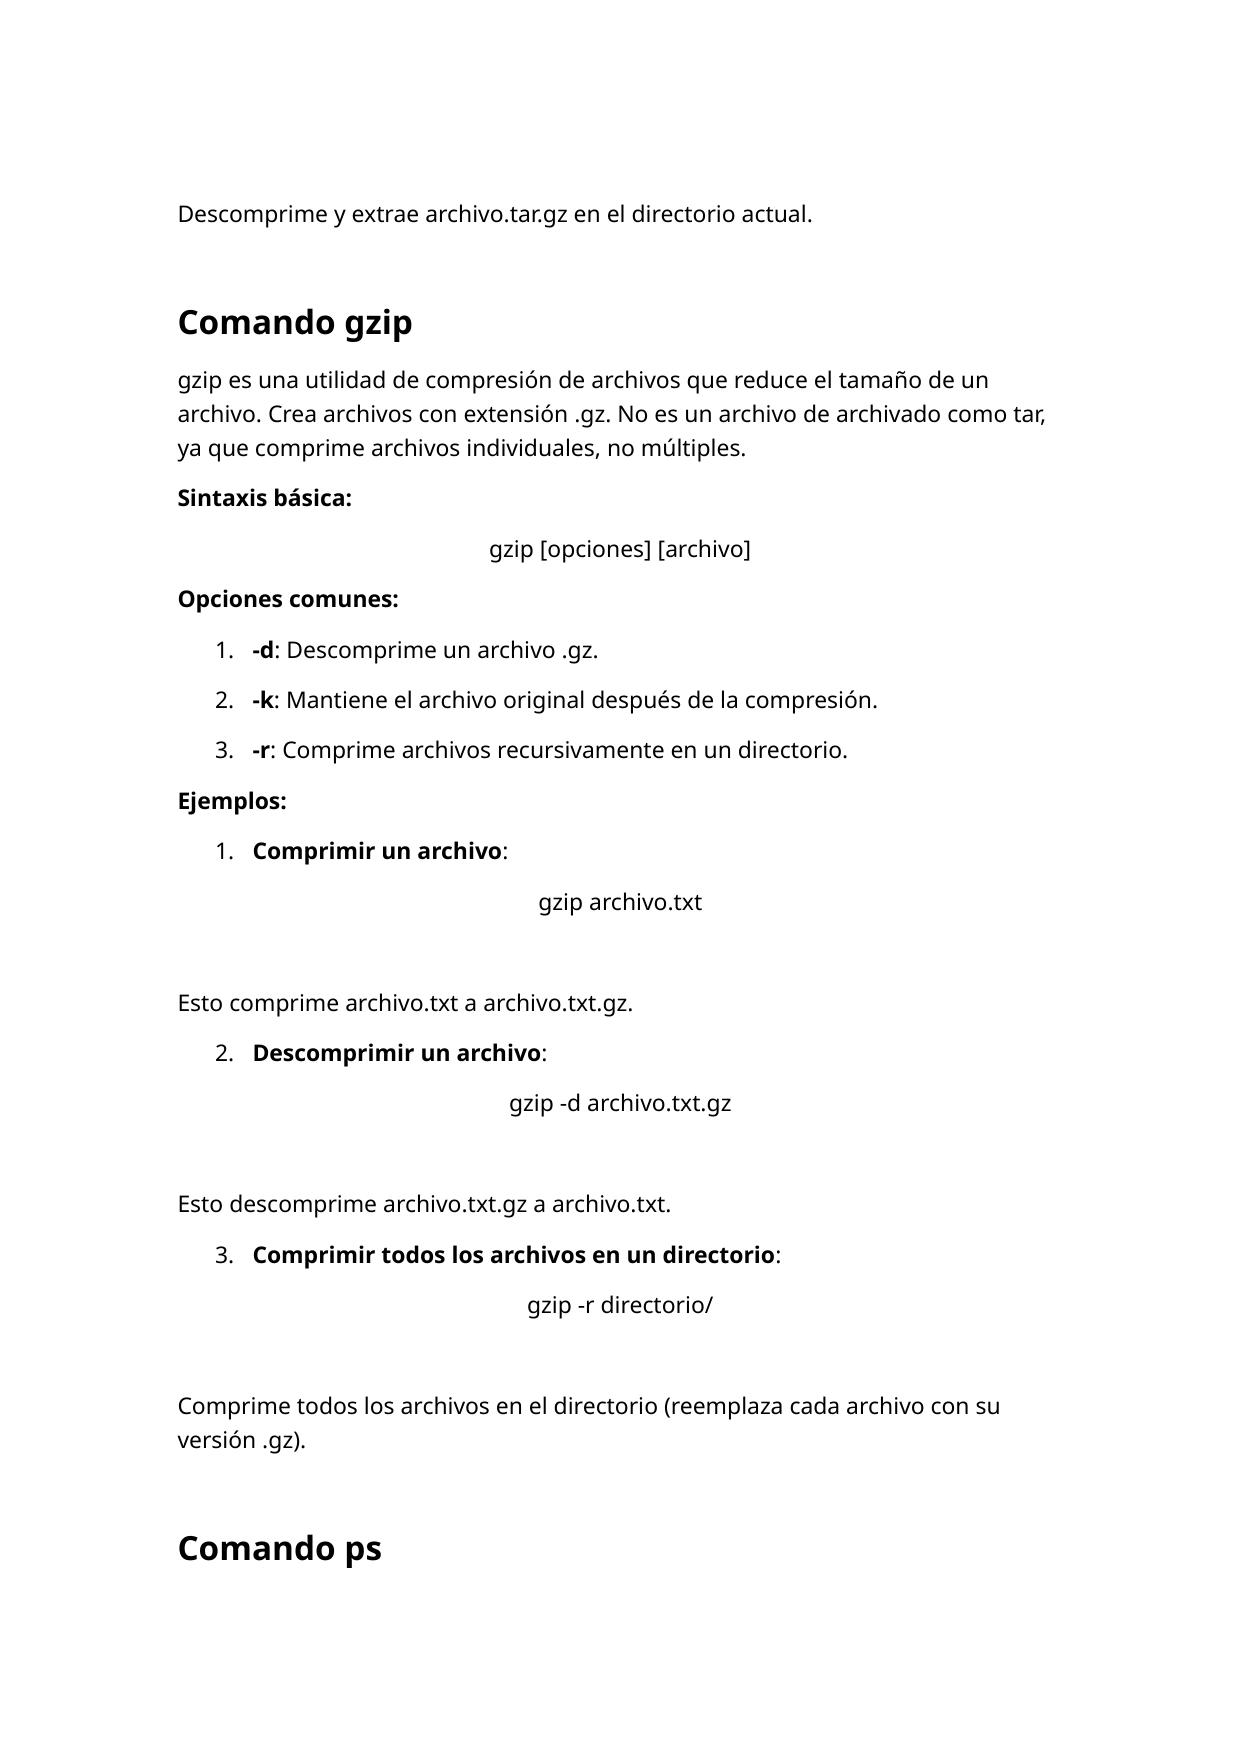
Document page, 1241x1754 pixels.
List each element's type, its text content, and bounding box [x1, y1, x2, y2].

text Esto descomprime archivo.txt.gz a archivo.txt. [177, 1188, 1063, 1219]
list Comprimir un archivo: [215, 835, 1063, 867]
list Comprimir todos los archivos en un directorio: [215, 1239, 1063, 1270]
text Comando ps [177, 1524, 1063, 1570]
text Opciones comunes: [177, 583, 1063, 614]
list -r: Comprime archivos recursivamente en un directorio. [215, 734, 1063, 766]
text Comando gzip [177, 299, 1063, 344]
text Esto comprime archivo.txt a archivo.txt.gz. [177, 987, 1063, 1018]
list Descomprimir un archivo: [215, 1037, 1063, 1068]
text gzip es una utilidad de compresión de archivos que reduce el tamaño de un archivo. Crea archivos con extensión .gz. No es un archivo de archivado como tar, ya que comprime archivos individuales, no múltiples. [177, 364, 1063, 463]
text gzip [opciones] [archivo] [177, 533, 1063, 564]
text gzip archivo.txt [177, 886, 1063, 917]
text gzip -d archivo.txt.gz [177, 1087, 1063, 1119]
list -k: Mantiene el archivo original después de la compresión. [215, 684, 1063, 715]
text Ejemplos: [177, 785, 1063, 816]
text Descomprime y extrae archivo.tar.gz en el directorio actual. [177, 198, 1063, 229]
text Sintaxis básica: [177, 482, 1063, 514]
list -d: Descomprime un archivo .gz. [215, 634, 1063, 665]
text gzip -r directorio/ [177, 1289, 1063, 1320]
text Comprime todos los archivos en el directorio (reemplaza cada archivo con su versión .gz). [177, 1390, 1063, 1455]
